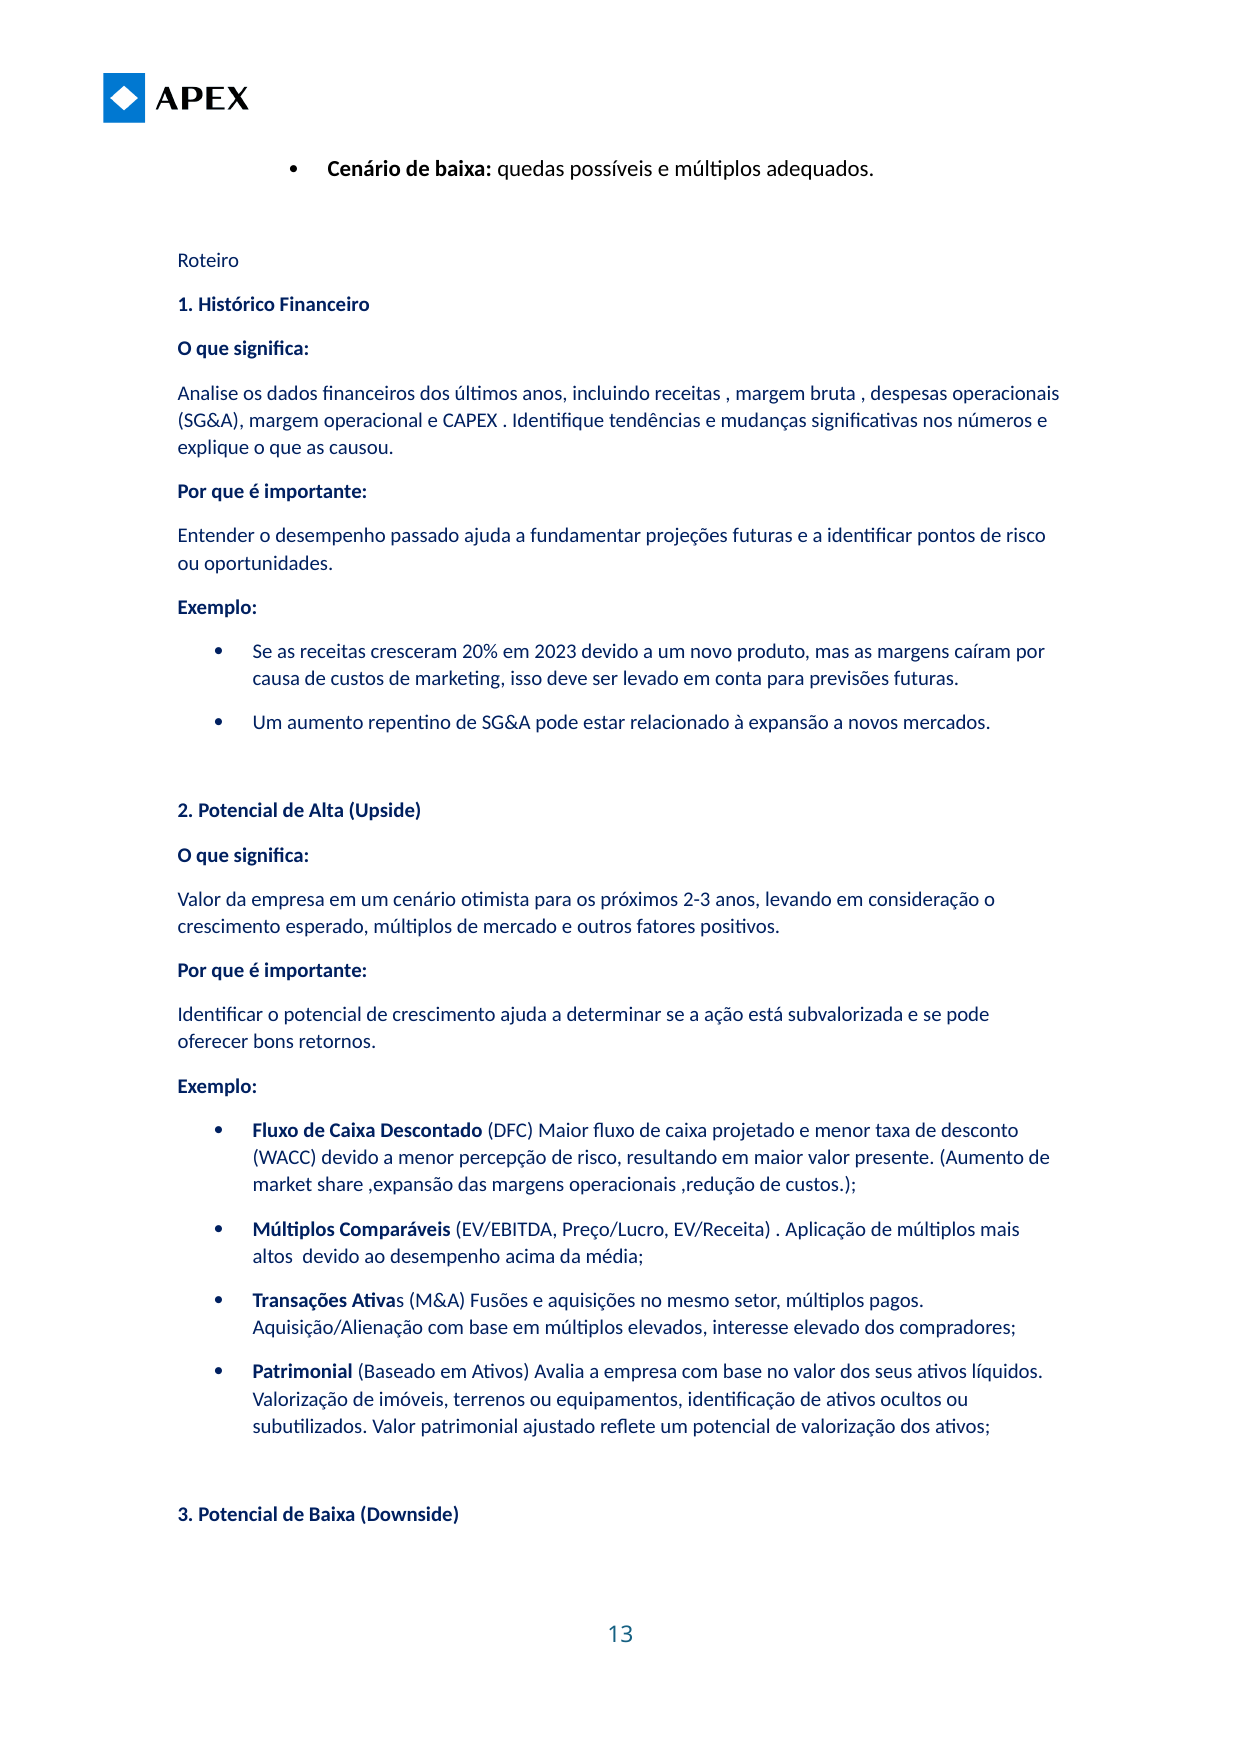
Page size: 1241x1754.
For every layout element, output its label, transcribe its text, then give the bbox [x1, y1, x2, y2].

list Se as receitas cresceram 20% em 2023 devido a um novo produto, mas as margens caíram por causa de custos de marketing, isso deve ser levado em conta para previsões futuras. [215, 638, 1063, 691]
text Por que é importante: [177, 478, 1063, 504]
text 3. Potencial de Baixa (Downside) [177, 1502, 1063, 1527]
text Exemplo: [177, 594, 1063, 619]
text O que significa: [177, 842, 1063, 867]
text Identificar o potencial de crescimento ajuda a determinar se a ação está subvalorizada e se pode oferecer bons retornos. [177, 1001, 1063, 1054]
text Analise os dados financeiros dos últimos anos, incluindo receitas , margem bruta , despesas operacionais (SG&A), margem operacional e CAPEX . Identifique tendências e mudanças significativas nos números e explique o que as causou. [177, 380, 1063, 460]
text Por que é importante: [177, 957, 1063, 983]
list Um aumento repentino de SG&A pode estar relacionado à expansão a novos mercados. [215, 709, 1063, 735]
picture [103, 73, 249, 123]
list Múltiplos Comparáveis (EV/EBITDA, Preço/Lucro, EV/Receita) . Aplicação de múltiplos mais altos devido ao desempenho acima da média; [215, 1216, 1063, 1268]
text Valor da empresa em um cenário otimista para os próximos 2-3 anos, levando em consideração o crescimento esperado, múltiplos de mercado e outros fatores positivos. [177, 886, 1063, 939]
list Patrimonial (Baseado em Ativos) Avalia a empresa com base no valor dos seus ativos líquidos. Valorização de imóveis, terrenos ou equipamentos, identificação de ativos ocultos ou subutilizados. Valor patrimonial ajustado reflete um potencial de valorização dos ativos; [215, 1359, 1063, 1439]
text 2. Potencial de Alta (Upside) [177, 798, 1063, 823]
list Fluxo de Caixa Descontado (DFC) Maior fluxo de caixa projetado e menor taxa de desconto (WACC) devido a menor percepção de risco, resultando em maior valor presente. (Aumento de market share ,expansão das margens operacionais ,redução de custos.); [215, 1117, 1063, 1197]
text Exemplo: [177, 1073, 1063, 1098]
text O que significa: [177, 336, 1063, 361]
list Cenário de baixa: quedas possíveis e múltiplos adequados. [290, 154, 1063, 182]
list Transações Ativas (M&A) Fusões e aquisições no mesmo setor, múltiplos pagos. Aquisição/Alienação com base em múltiplos elevados, interesse elevado dos compradores; [215, 1287, 1063, 1340]
text Roteiro [177, 247, 1063, 273]
text Entender o desempenho passado ajuda a fundamentar projeções futuras e a identificar pontos de risco ou oportunidades. [177, 523, 1063, 575]
text 1. Histórico Financeiro [177, 292, 1063, 317]
